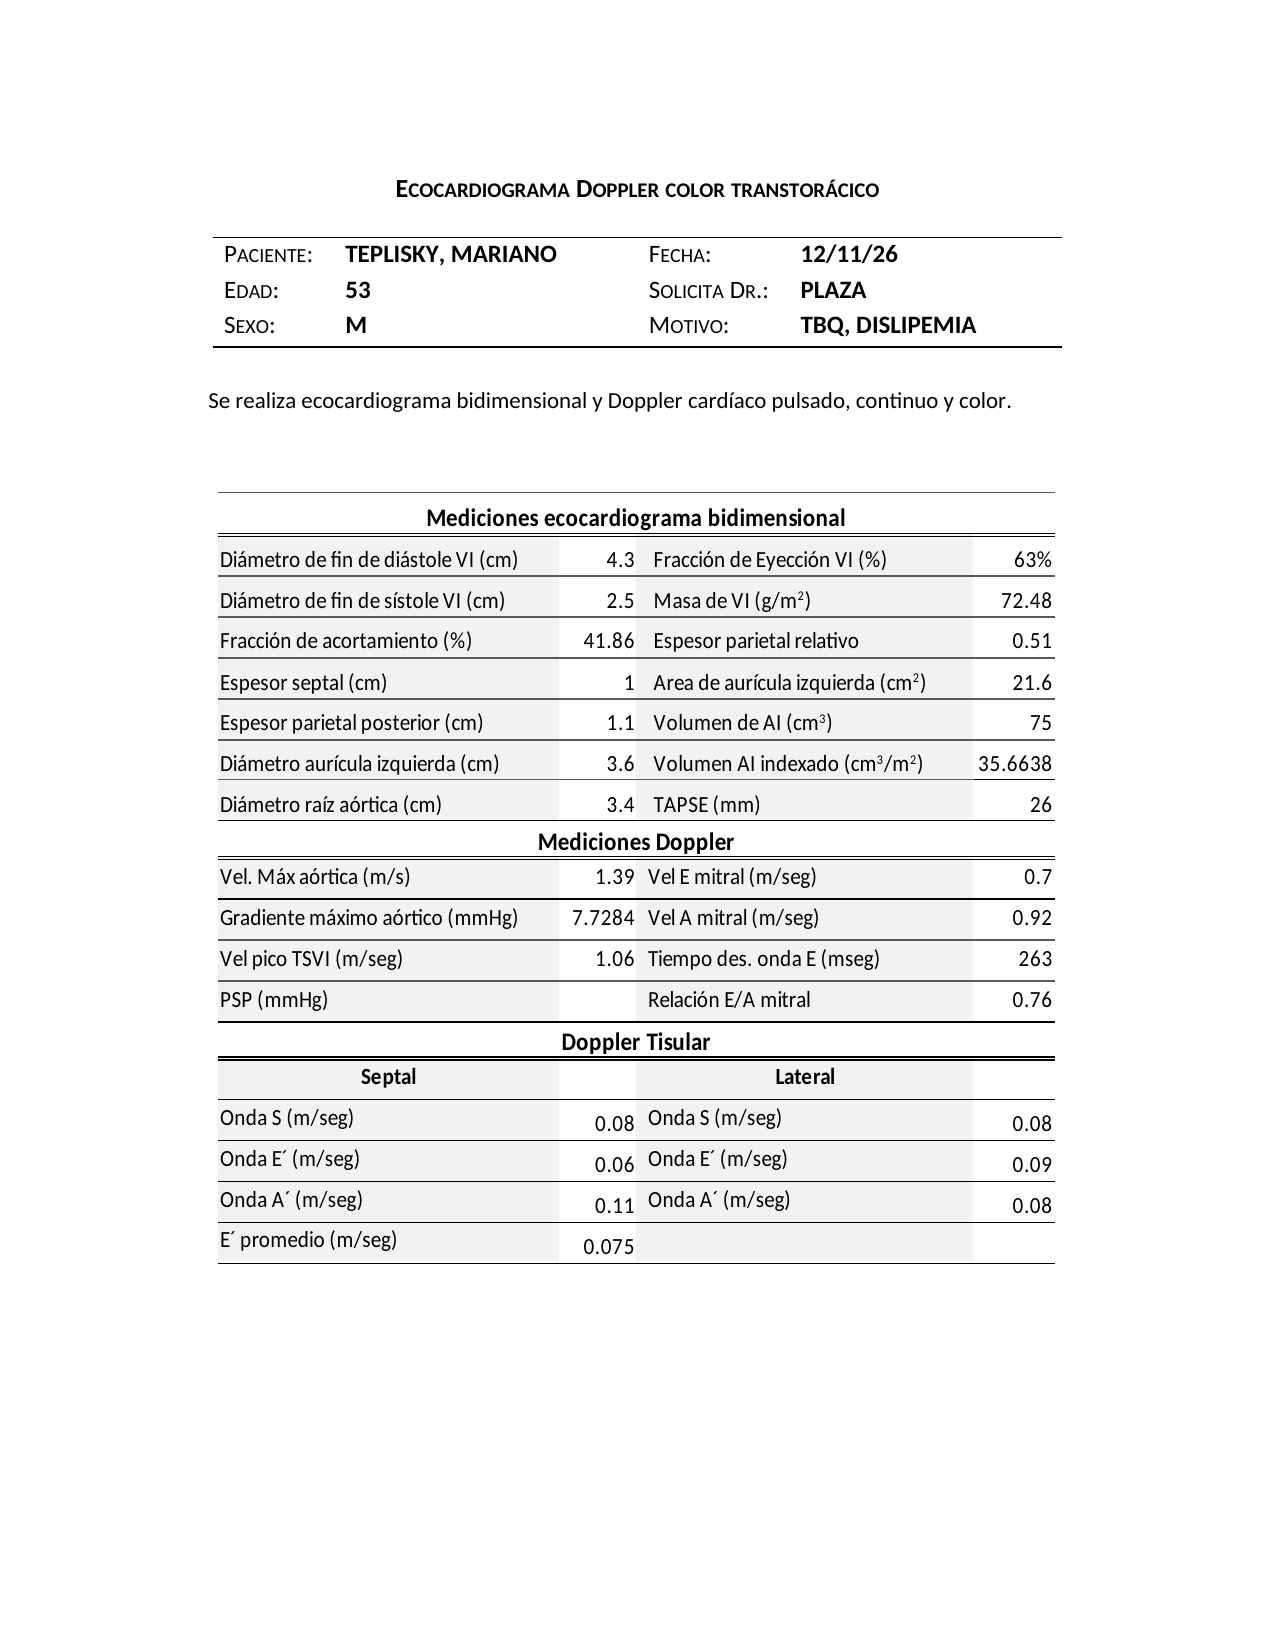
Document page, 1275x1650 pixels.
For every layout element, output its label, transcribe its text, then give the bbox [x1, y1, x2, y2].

table_header Ecocardiograma Doppler color transtorácico [213, 171, 1062, 237]
table_cell Motivo: [638, 309, 789, 346]
table_cell 53 [334, 274, 637, 309]
table_cell 11/01/18 [789, 238, 1062, 274]
table_cell Sexo: [213, 309, 334, 346]
table_cell Paciente: [213, 238, 334, 274]
table_cell Solicita Dr.: [638, 274, 789, 309]
table_cell TBQ, DISLIPEMIA [789, 309, 1062, 346]
table_cell M [334, 309, 637, 346]
table_cell Fecha: [638, 238, 789, 274]
table_cell TEPLISKY, MARIANO [334, 238, 637, 274]
table_cell PLAZA [789, 274, 1062, 309]
table_cell Edad: [213, 274, 334, 309]
text Se realiza ecocardiograma bidimensional y Doppler cardíaco pulsado, continuo y color. [177, 386, 1098, 414]
